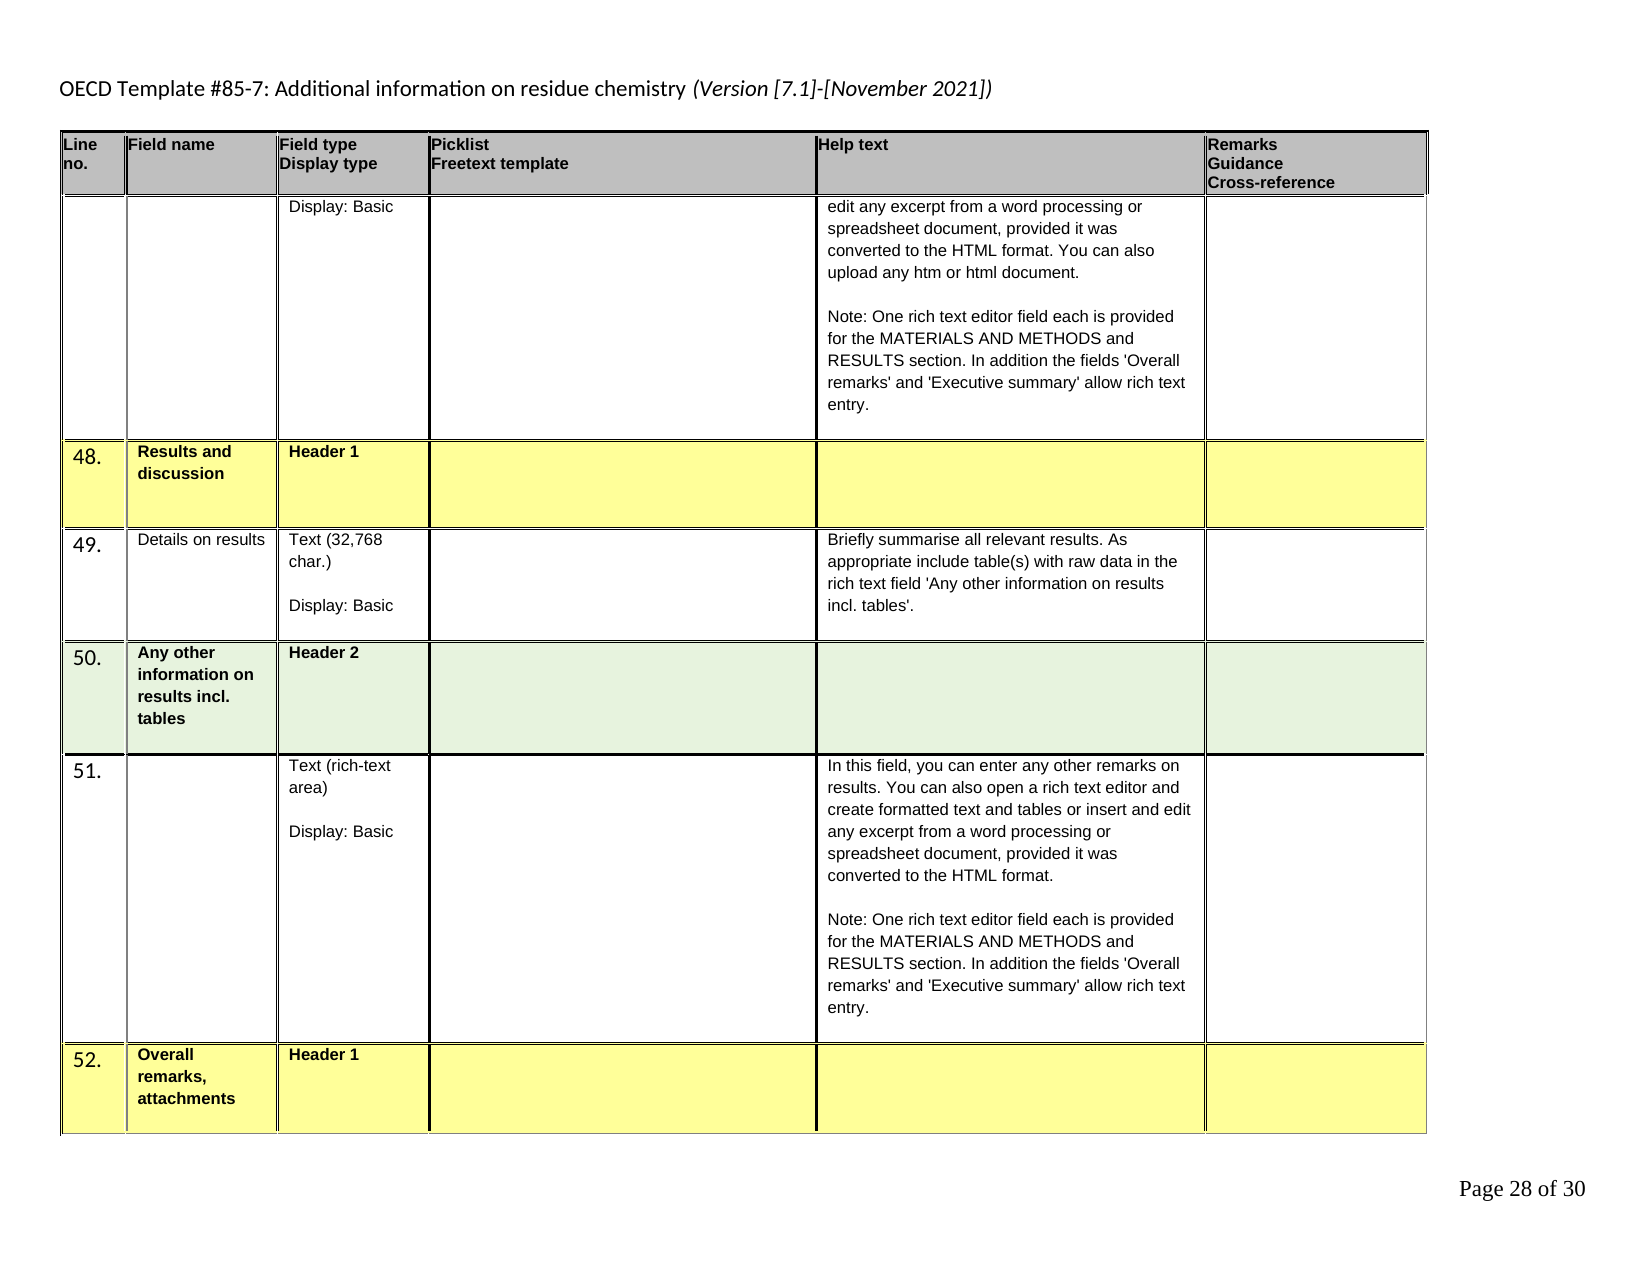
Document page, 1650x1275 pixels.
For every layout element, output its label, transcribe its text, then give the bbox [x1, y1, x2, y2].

table_cell [61, 1042, 126, 1133]
table_cell [1207, 753, 1427, 1042]
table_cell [818, 197, 1204, 439]
table_cell [431, 442, 815, 527]
table_cell [818, 442, 1204, 527]
table_cell [431, 756, 815, 1042]
table_cell Header 2 [279, 643, 428, 753]
table_cell [61, 527, 126, 640]
table_cell [429, 1045, 816, 1133]
table_cell Text (rich-text area) Display: Basic [279, 197, 428, 439]
table_cell [431, 197, 815, 439]
table_cell [431, 643, 815, 753]
table_cell [61, 640, 126, 753]
table_cell Results and discussion [128, 442, 276, 527]
table_cell Text (rich-text area) Display: Basic [279, 756, 428, 1042]
table_cell [128, 197, 276, 439]
table_cell Briefly summarise all relevant results. As appropriate include table(s) with raw data in the rich text field 'Any other information on results incl. tables'. [818, 530, 1204, 640]
table_cell In this field, you can enter any other remarks on results. You can also open a rich text editor and create formatted text and tables or insert and edit any excerpt from a word processing or spreadsheet document, provided it was converted to the HTML format. Note: One rich text editor field each is provided for the MATERIALS AND METHODS and RESULTS section. In addition the fields 'Overall remarks' and 'Executive summary' allow rich text entry. [818, 756, 1204, 1042]
table_cell Overall remarks, attachments [126, 1045, 277, 1133]
table_cell [1206, 194, 1427, 439]
table_cell Header 1 [278, 1045, 429, 1133]
table_cell [1206, 1042, 1427, 1133]
table_header Picklist Freetext template [429, 133, 816, 194]
table_header Remarks Guidance Cross-reference [1206, 133, 1426, 194]
table_header Field name [126, 133, 277, 194]
table_cell [1206, 527, 1427, 640]
table_cell [128, 756, 276, 1042]
table_header Line no. [63, 132, 126, 194]
table_cell [1206, 439, 1427, 527]
table_cell [818, 643, 1204, 753]
table_cell [61, 753, 124, 1042]
table_header Help text [816, 133, 1206, 194]
table_cell [431, 530, 815, 640]
table_cell [1206, 640, 1427, 753]
table_cell Header 1 [279, 442, 428, 527]
table_cell Any other information on results incl. tables [128, 643, 276, 753]
table_cell [61, 439, 126, 527]
table_header Field type Display type [278, 132, 429, 194]
table_cell [61, 194, 126, 439]
table_cell Details on results [128, 530, 276, 640]
table_cell Text (32,768 char.) Display: Basic [279, 530, 428, 640]
table_cell [816, 1045, 1206, 1133]
